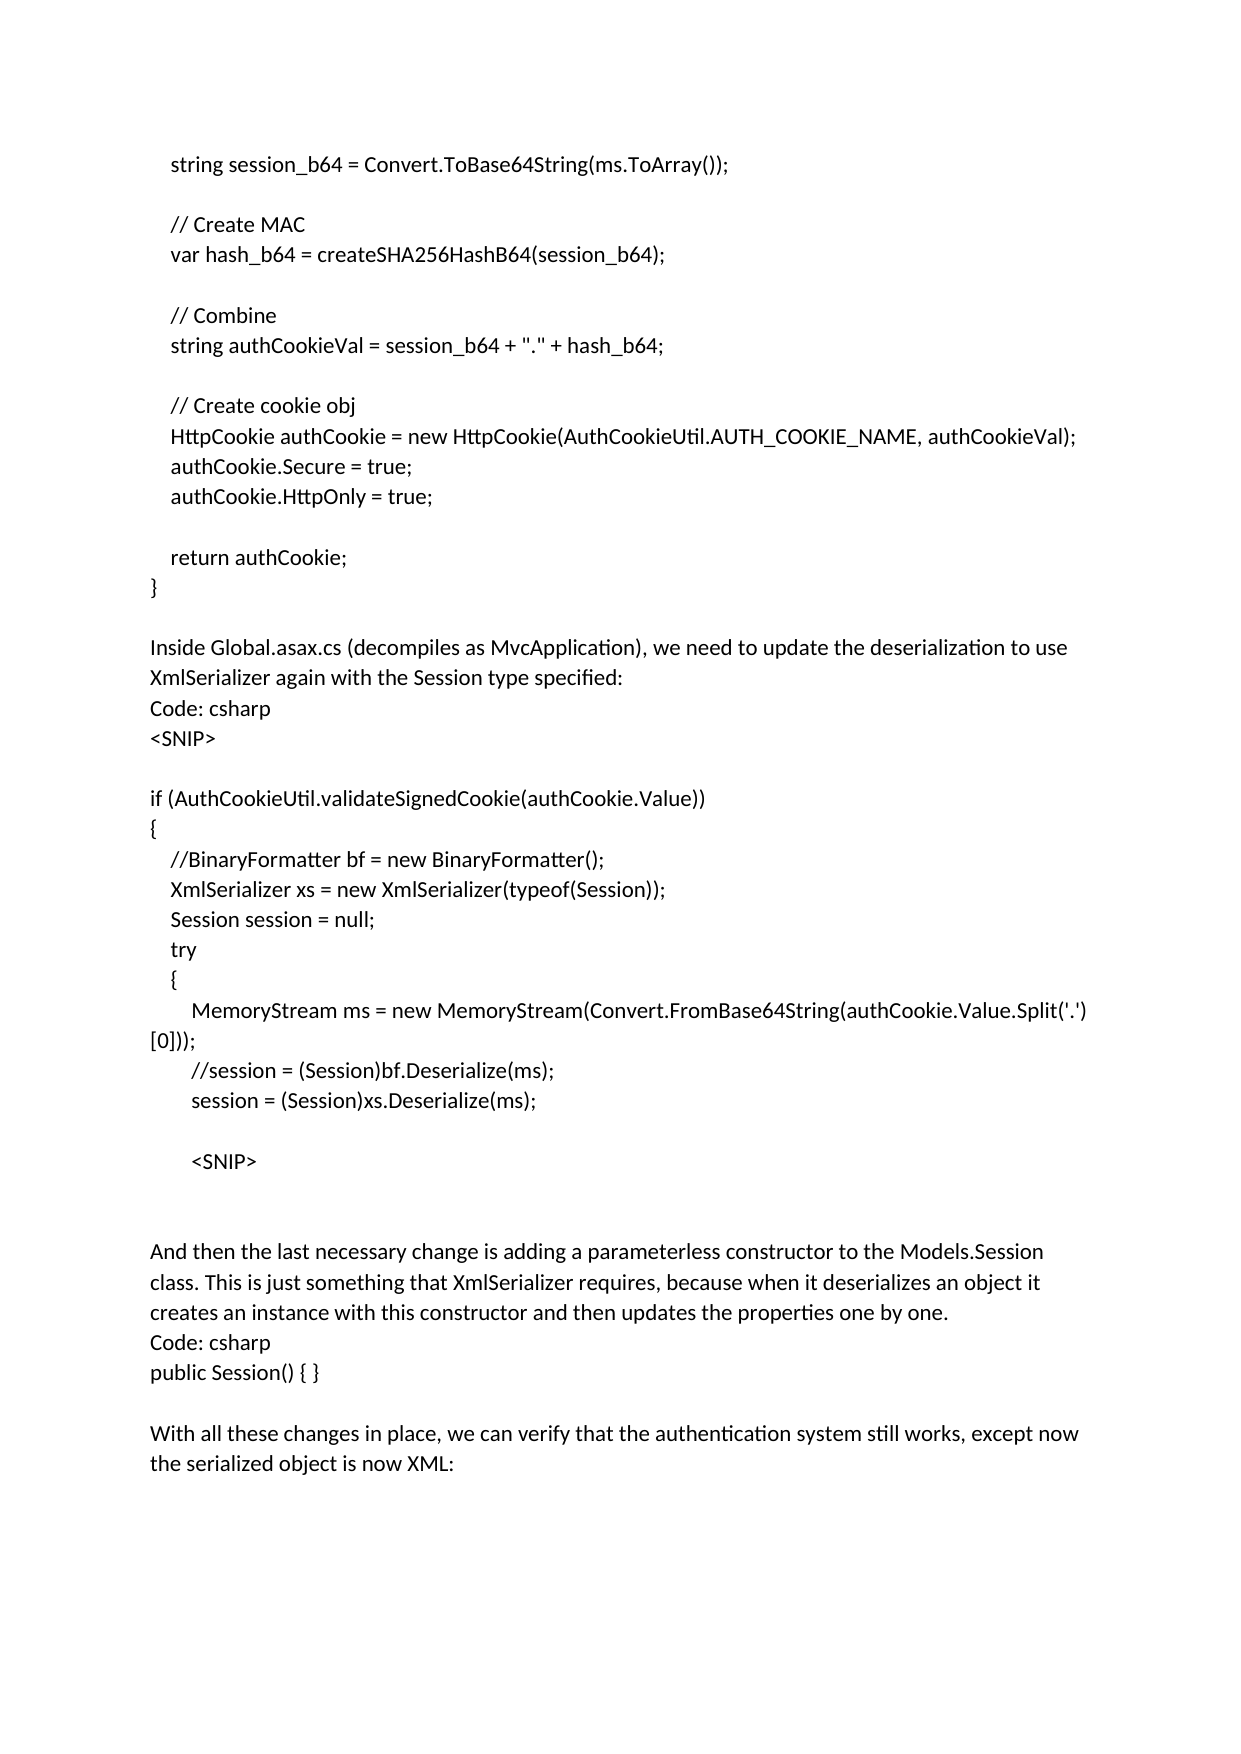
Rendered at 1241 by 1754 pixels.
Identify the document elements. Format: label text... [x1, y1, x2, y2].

text Inside Global.asax.cs (decompiles as MvcApplication), we need to update the deserialization to use XmlSerializer again with the Session type specified: [150, 633, 1090, 692]
text <SNIP> if (AuthCookieUtil.validateSignedCookie(authCookie.Value)) { //BinaryFormatter bf = new BinaryFormatter(); XmlSerializer xs = new XmlSerializer(typeof(Session)); Session session = null; try { MemoryStream ms = new MemoryStream(Convert.FromBase64String(authCookie.Value.Split('.')[0])); //session = (Session)bf.Deserialize(ms); session = (Session)xs.Deserialize(ms); <SNIP> [150, 724, 1090, 1235]
text public Session() { } [150, 1358, 1090, 1417]
text With all these changes in place, we can verify that the authentication system still works, except now the serialized object is now XML: [150, 1419, 1090, 1477]
text And then the last necessary change is adding a parameterless constructor to the Models.Session class. This is just something that XmlSerializer requires, because when it deserializes an object it creates an instance with this constructor and then updates the properties one by one. [150, 1237, 1090, 1326]
text Code: csharp [150, 1328, 1090, 1356]
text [150, 150, 1090, 631]
text Code: csharp [150, 694, 1090, 722]
